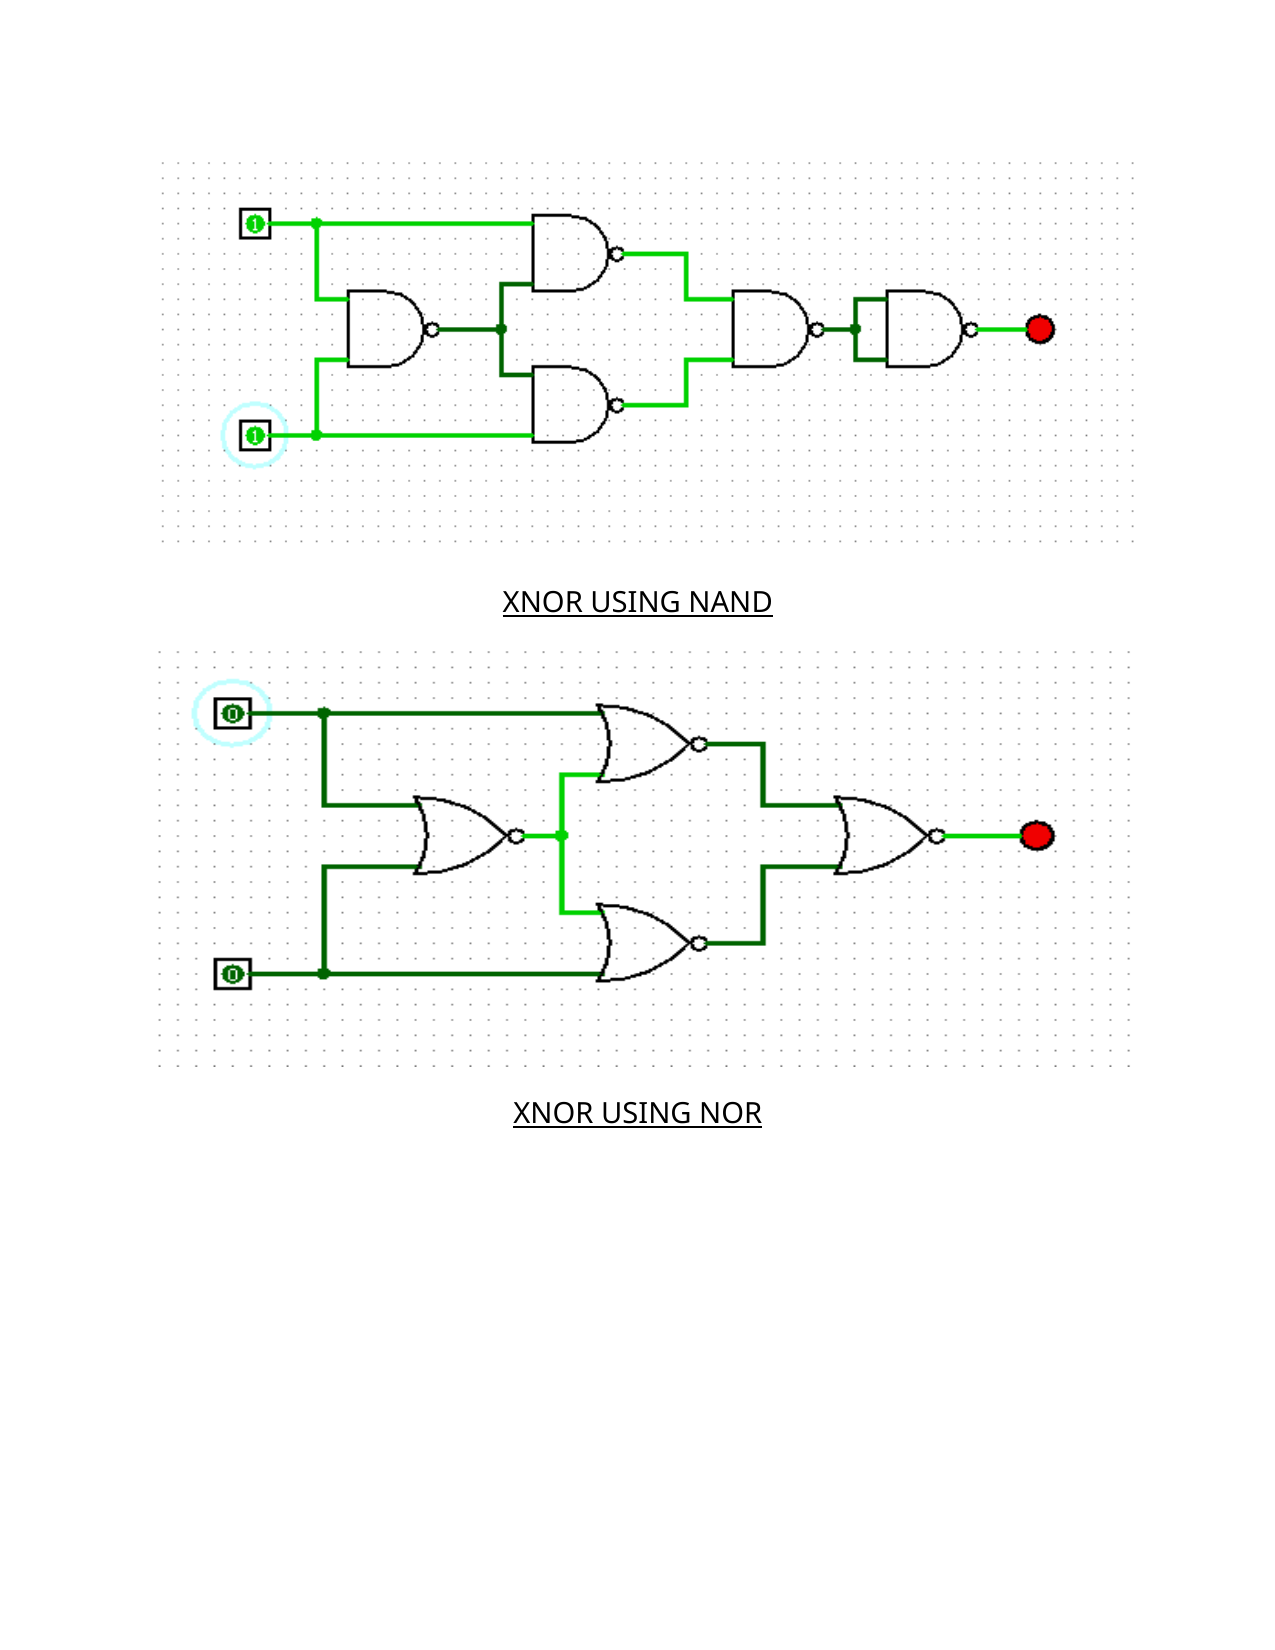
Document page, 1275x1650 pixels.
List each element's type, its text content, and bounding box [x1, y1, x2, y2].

text XNOR USING NOR [150, 1093, 1125, 1132]
text XNOR USING NAND [150, 581, 1125, 621]
picture [150, 647, 1141, 1067]
picture [150, 150, 1146, 556]
